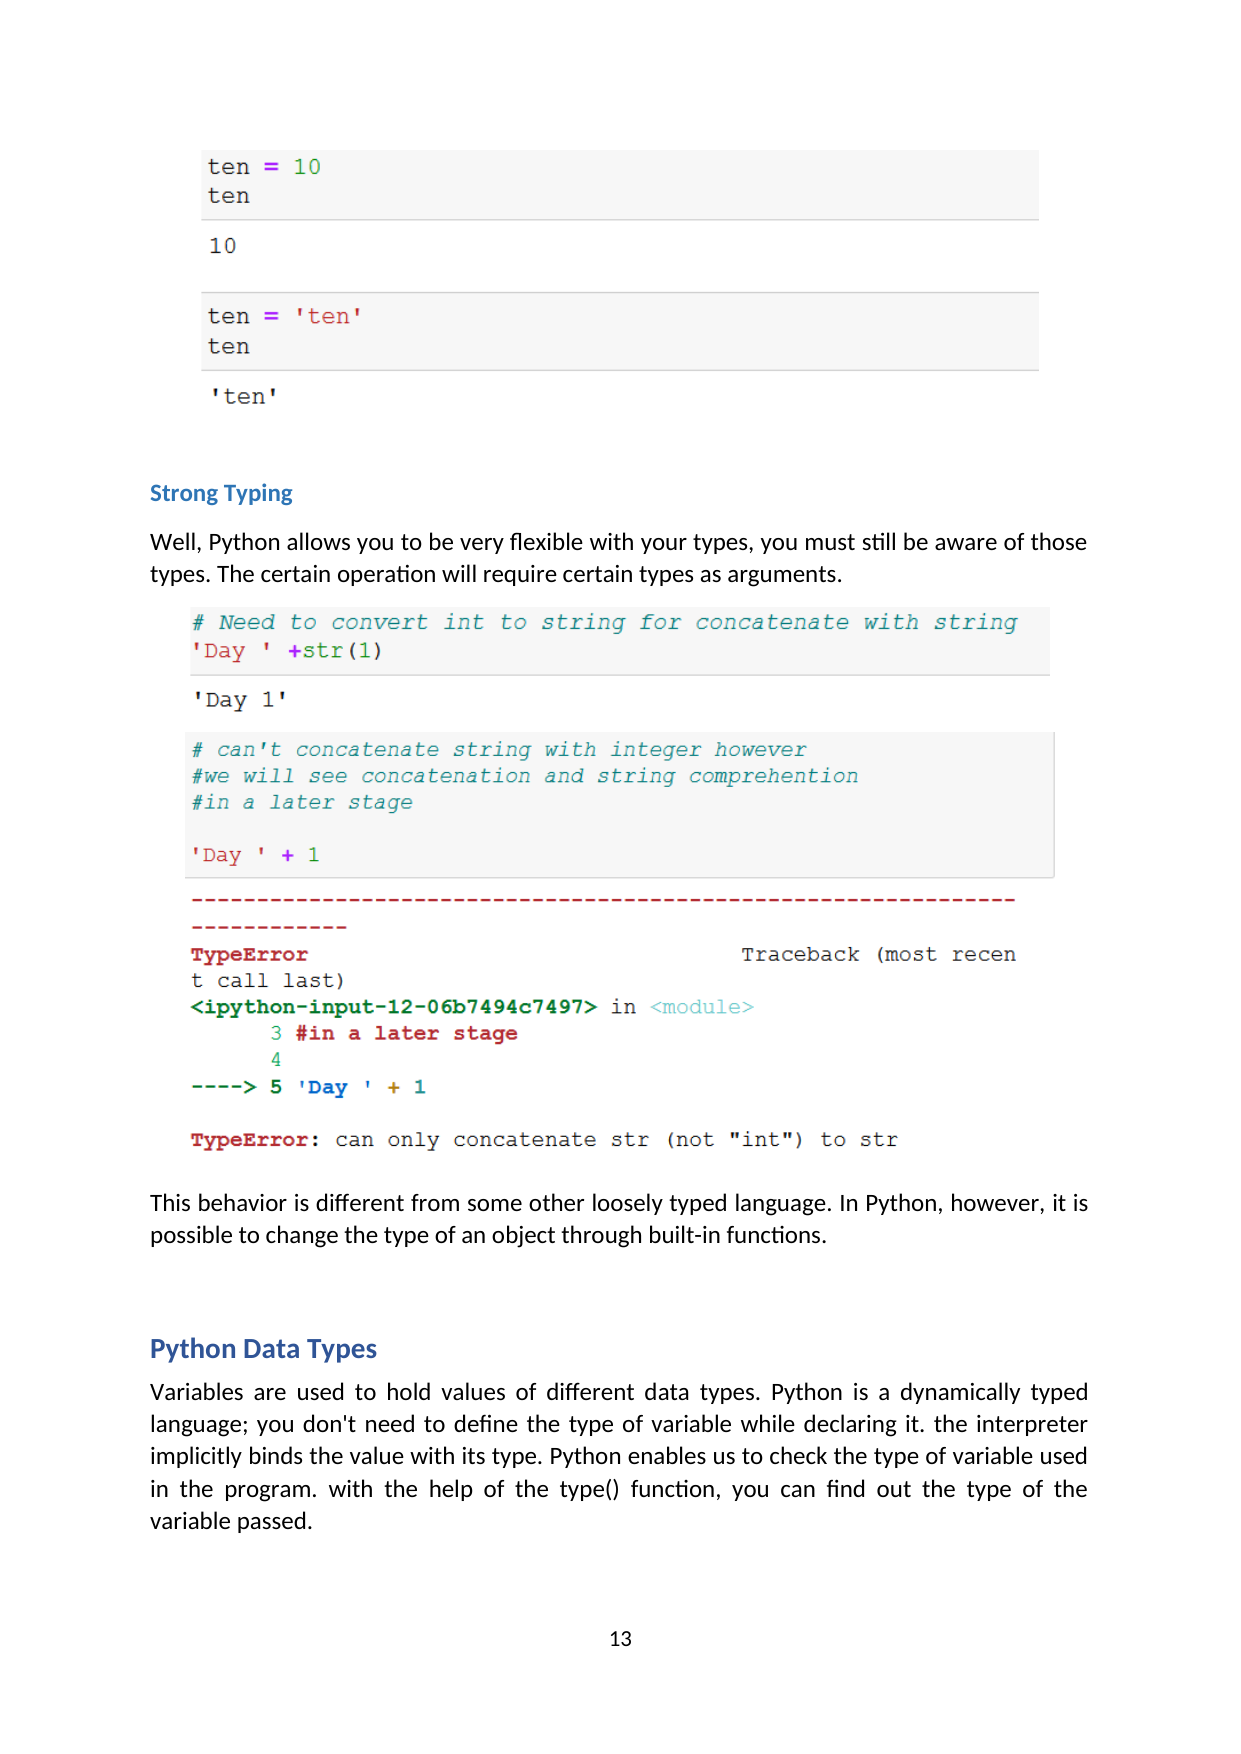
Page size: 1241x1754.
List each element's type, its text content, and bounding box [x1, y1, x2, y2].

subtitle Python Data Types [150, 1330, 1090, 1366]
text Well, Python allows you to be very flexible with your types, you must still be aware of those types. The certain operation will require certain types as arguments. [150, 526, 1090, 589]
text Variables are used to hold values of different data types. Python is a dynamically typed language; you don't need to define the type of variable while declaring it. the interpreter implicitly binds the value with its type. Python enables us to check the type of variable used in the program. with the help of the type() function, you can find out the type of the variable passed. [150, 1376, 1090, 1536]
picture [190, 607, 1050, 714]
picture [185, 732, 1055, 1169]
picture [201, 150, 1039, 410]
text Strong Typing [150, 477, 1090, 508]
text This behavior is different from some other loosely typed language. In Python, however, it is possible to change the type of an object through built-in functions. [150, 1187, 1090, 1250]
